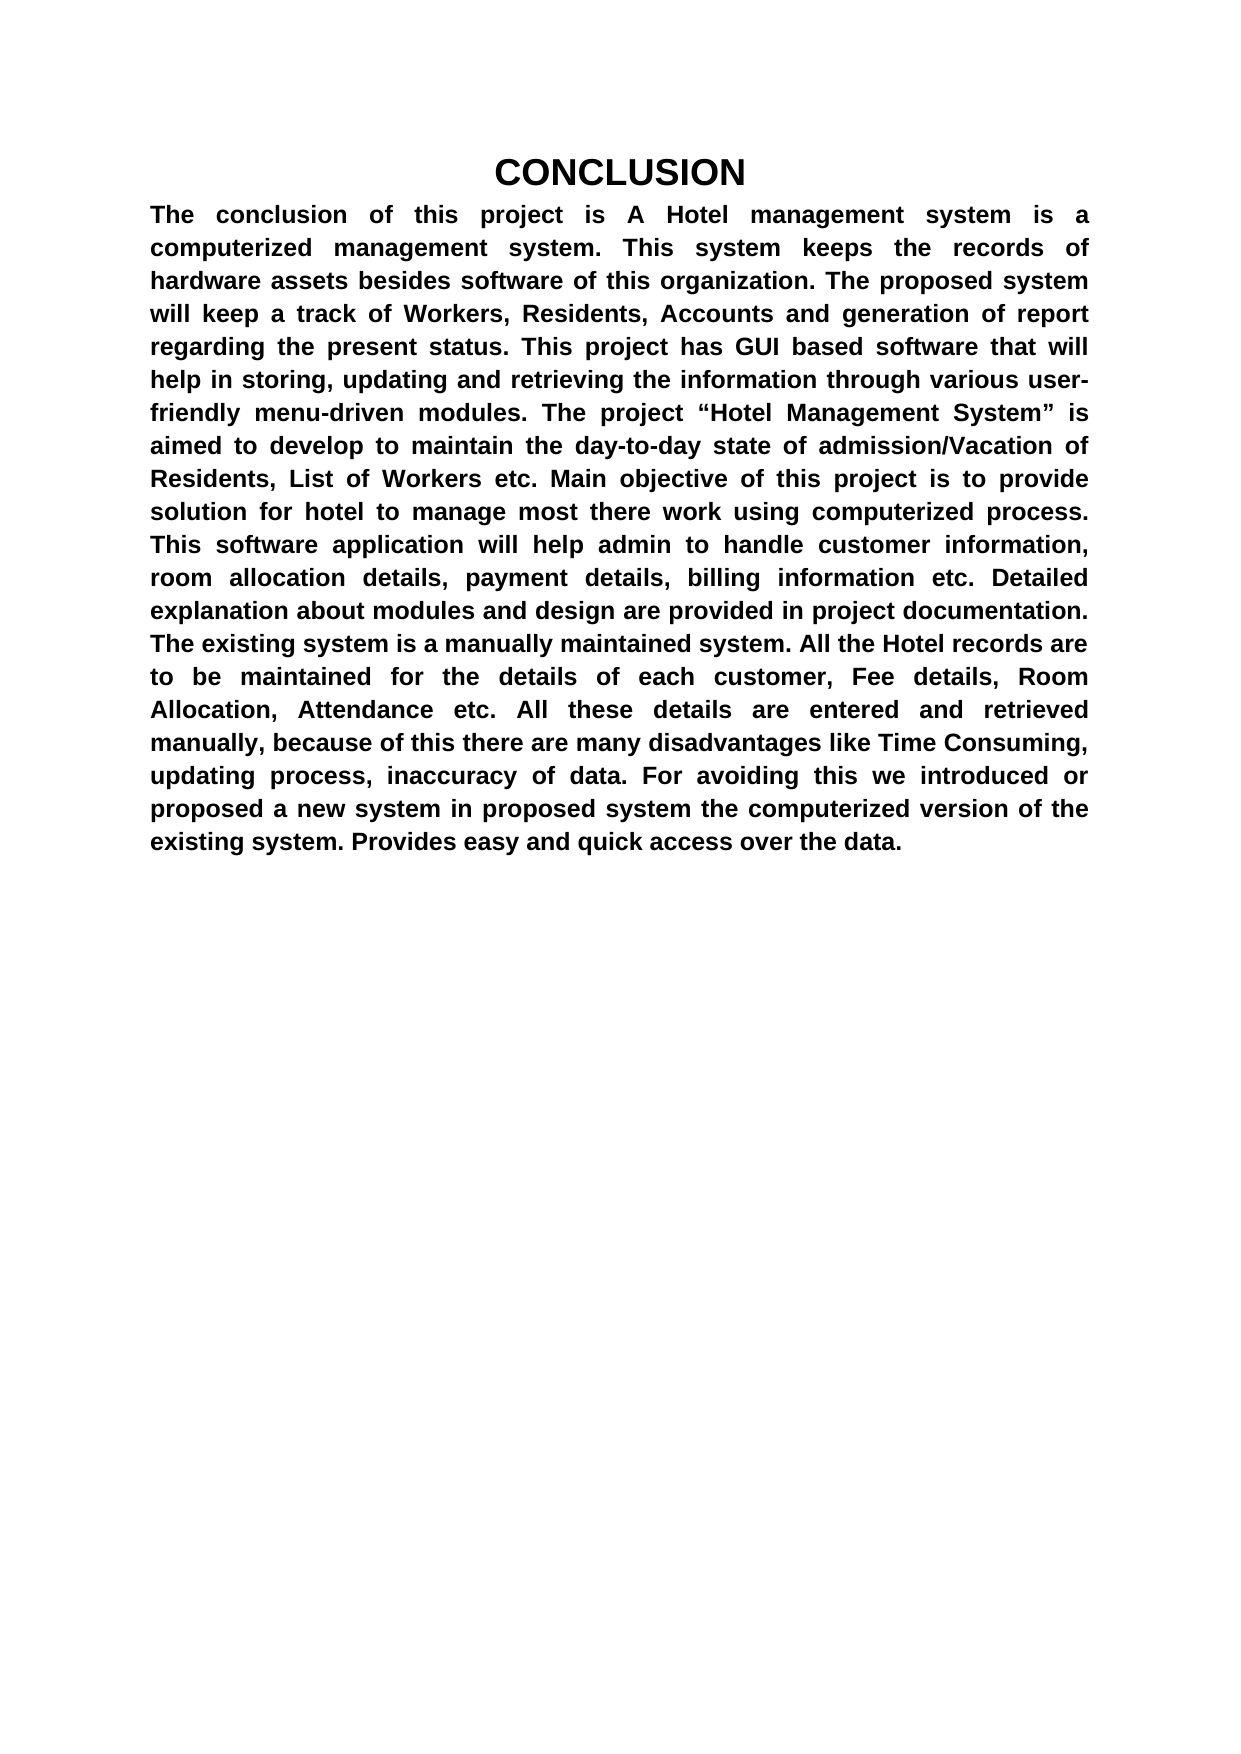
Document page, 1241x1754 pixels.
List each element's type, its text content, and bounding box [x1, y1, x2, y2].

text The conclusion of this project is A Hotel management system is a computerized management system. This system keeps the records of hardware assets besides software of this organization. The proposed system will keep a track of Workers, Residents, Accounts and generation of report regarding the present status. This project has GUI based software that will help in storing, updating and retrieving the information through various user-friendly menu-driven modules. The project “Hotel Management System” is aimed to develop to maintain the day-to-day state of admission/Vacation of Residents, List of Workers etc. Main objective of this project is to provide solution for hotel to manage most there work using computerized process. This software application will help admin to handle customer information, room allocation details, payment details, billing information etc. Detailed explanation about modules and design are provided in project documentation. The existing system is a manually maintained system. All the Hotel records are to be maintained for the details of each customer, Fee details, Room Allocation, Attendance etc. All these details are entered and retrieved manually, because of this there are many disadvantages like Time Consuming, updating process, inaccuracy of data. For avoiding this we introduced or proposed a new system in proposed system the computerized version of the existing system. Provides easy and quick access over the data. [150, 199, 1090, 856]
text CONCLUSION [150, 150, 1090, 193]
